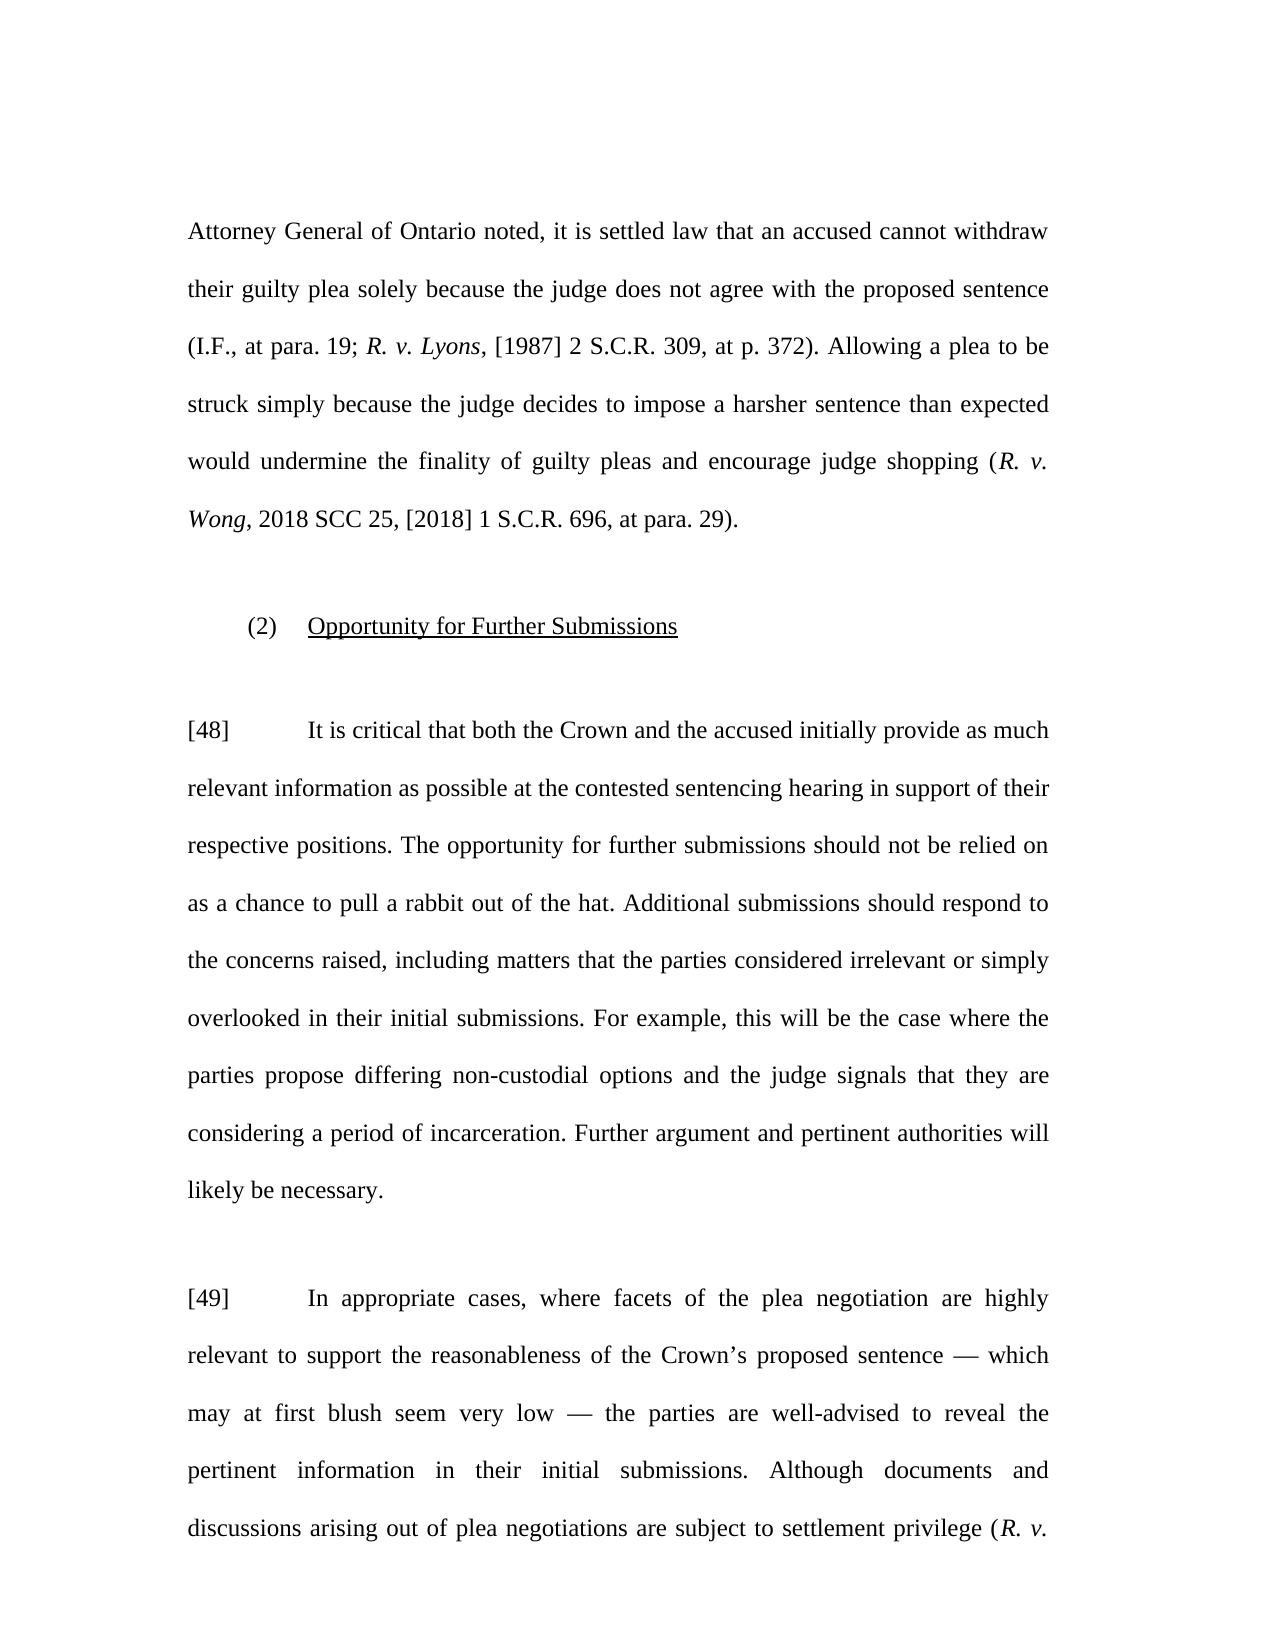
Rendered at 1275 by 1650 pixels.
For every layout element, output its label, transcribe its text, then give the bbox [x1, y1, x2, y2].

title Opportunity for Further Submissions [247, 611, 1050, 640]
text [187, 1283, 1050, 1541]
text It is critical that both the Crown and the accused initially provide as much relevant information as possible at the contested sentencing hearing in support of their respective positions. The opportunity for further submissions should not be relied on as a chance to pull a rabbit out of the hat. Additional submissions should respond to the concerns raised, including matters that the parties considered irrelevant or simply overlooked in their initial submissions. For example, this will be the case where the parties propose differing non-custodial options and the judge signals that they are considering a period of incarceration. Further argument and pertinent authorities will likely be necessary. [187, 715, 1050, 1204]
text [187, 216, 1050, 533]
